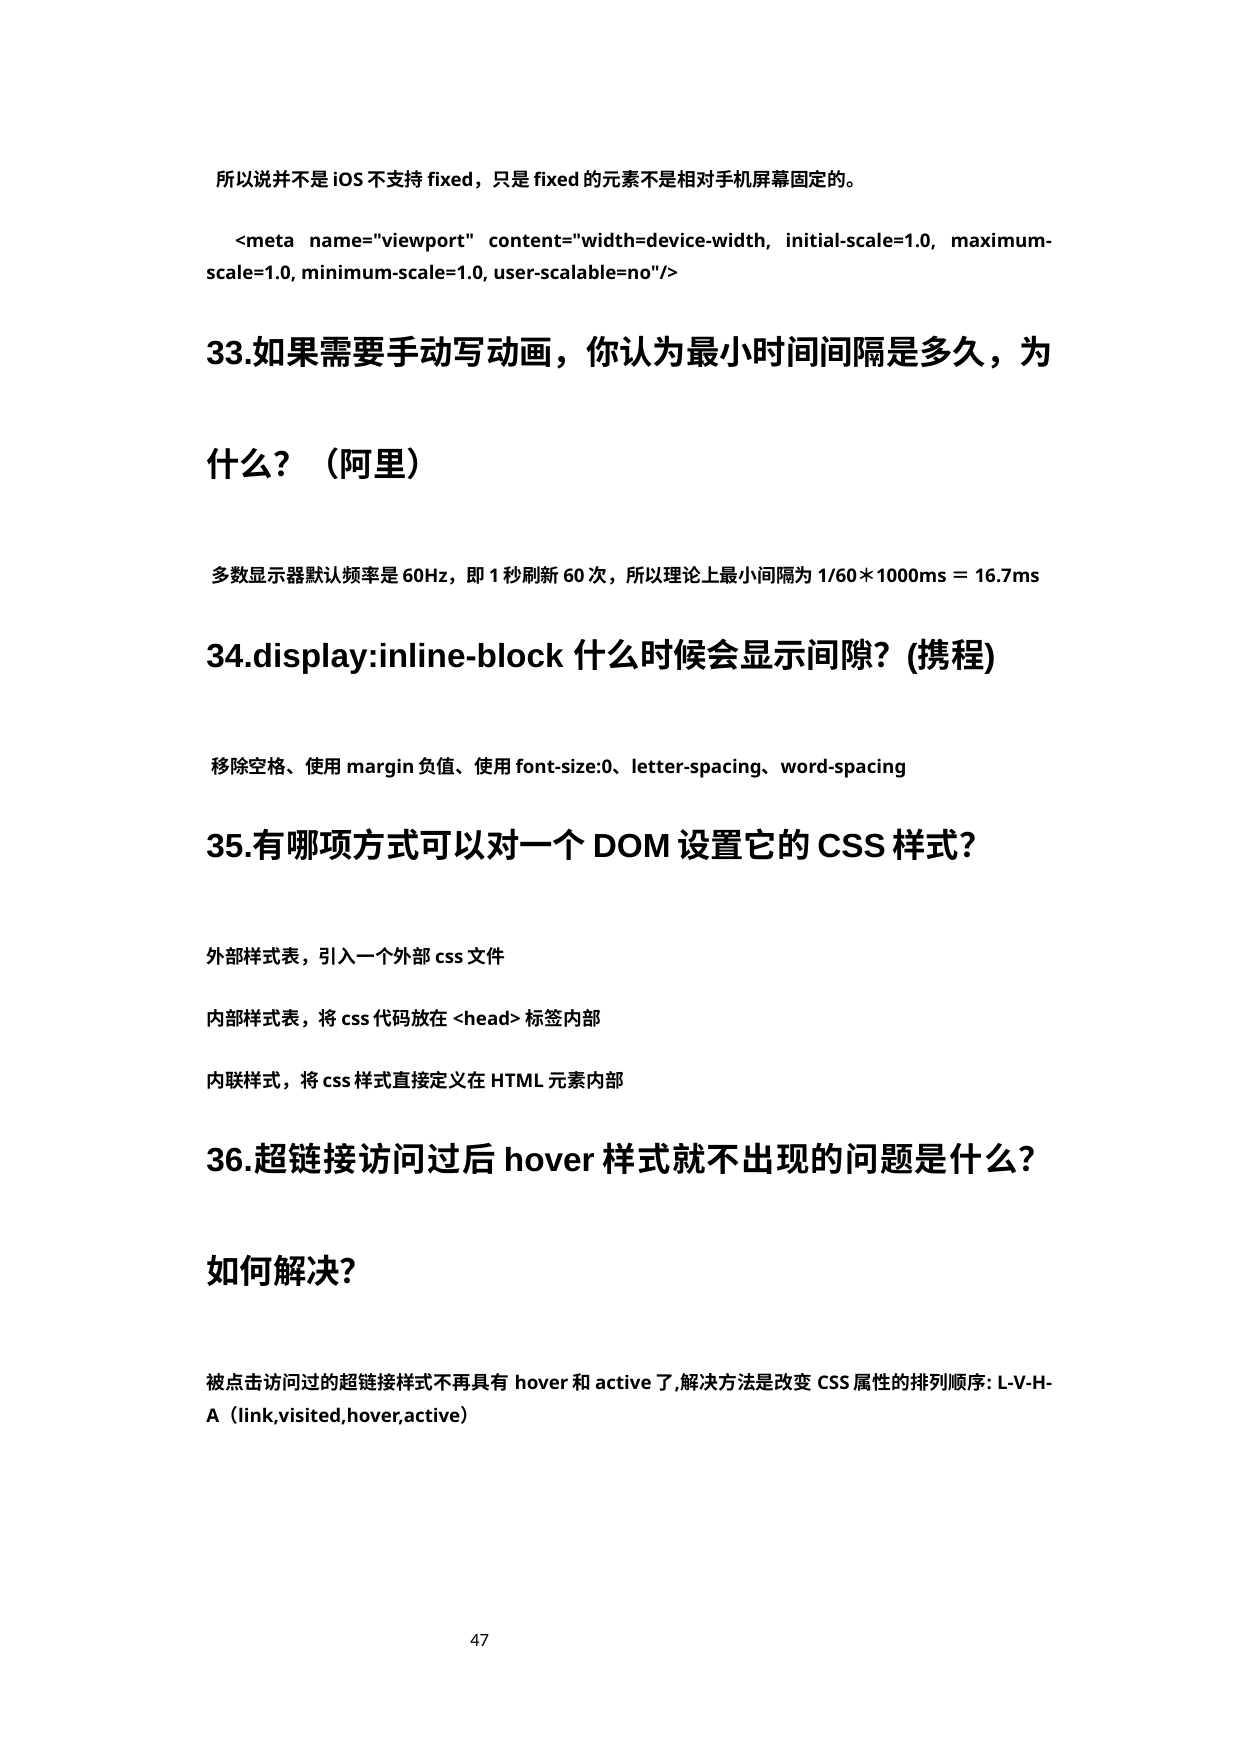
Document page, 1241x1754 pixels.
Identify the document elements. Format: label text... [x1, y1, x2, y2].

text 外部样式表，引入一个外部css文件 [206, 939, 1053, 972]
text <meta name="viewport" content="width=device-width, initial-scale=1.0, maximum-scale=1.0, minimum-scale=1.0, user-scalable=no"/> [206, 224, 1053, 289]
text 内联样式，将css样式直接定义在 HTML 元素内部 [206, 1063, 1053, 1095]
text 33.如果需要手动写动画，你认为最小时间间隔是多久，为什么？（阿里） [206, 318, 1053, 494]
text 36.超链接访问过后hover样式就不出现的问题是什么？如何解决？ [206, 1124, 1053, 1301]
text 35.有哪项方式可以对一个DOM设置它的CSS样式？ [206, 811, 1053, 876]
text 多数显示器默认频率是60Hz，即1秒刷新60次，所以理论上最小间隔为1/60＊1000ms ＝ 16.7ms [206, 558, 1053, 591]
text 被点击访问过的超链接样式不再具有hover和active了,解决方法是改变CSS属性的排列顺序: L-V-H-A（link,visited,hover,active） [206, 1365, 1053, 1430]
text 移除空格、使用margin负值、使用font-size:0、letter-spacing、word-spacing [206, 749, 1053, 781]
text 内部样式表，将css代码放在 <head> 标签内部 [206, 1001, 1053, 1034]
text 所以说并不是iOS不支持fixed，只是fixed的元素不是相对手机屏幕固定的。 [206, 162, 1053, 194]
text 34.display:inline-block 什么时候会显示间隙？(携程) [206, 620, 1053, 685]
